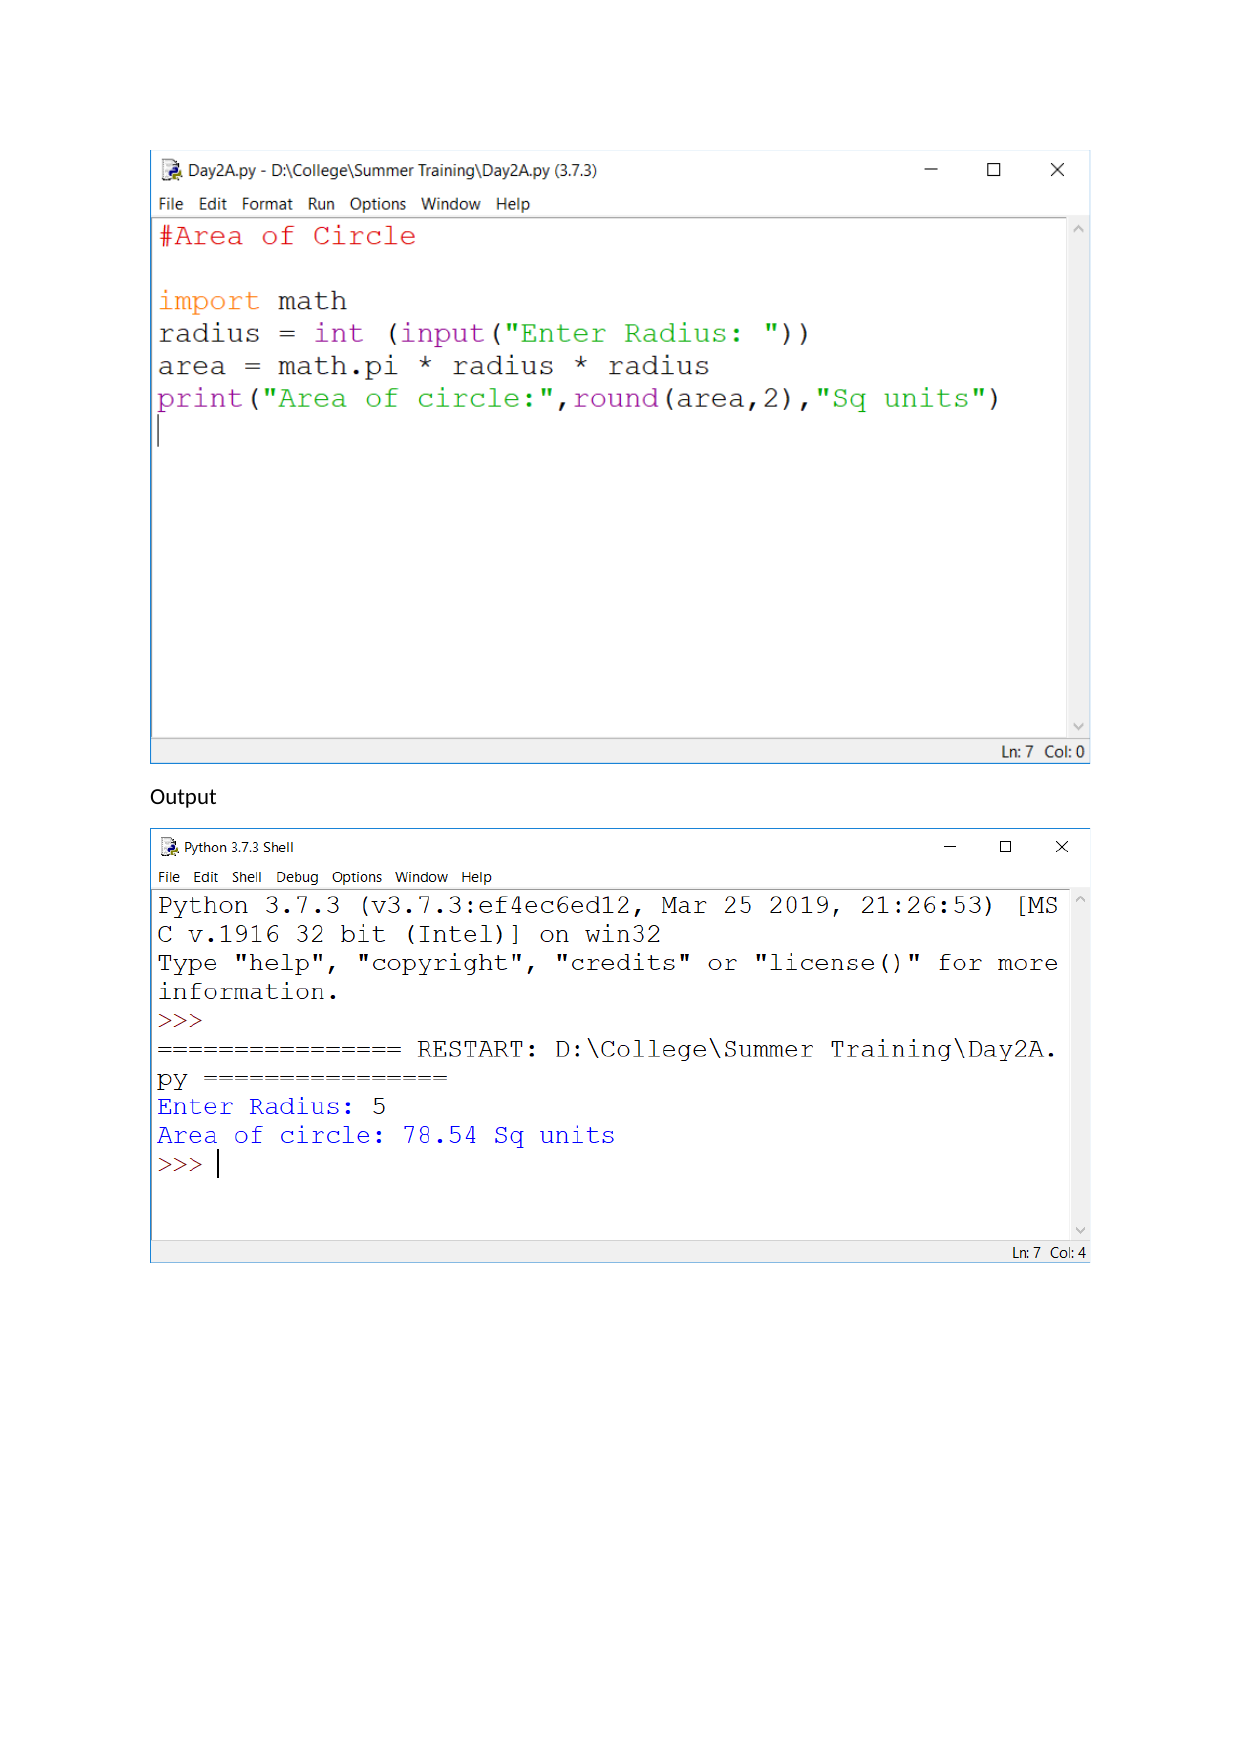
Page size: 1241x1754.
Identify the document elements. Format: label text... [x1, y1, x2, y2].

picture [150, 828, 1091, 1263]
picture [150, 150, 1091, 764]
text Output [150, 782, 1090, 810]
